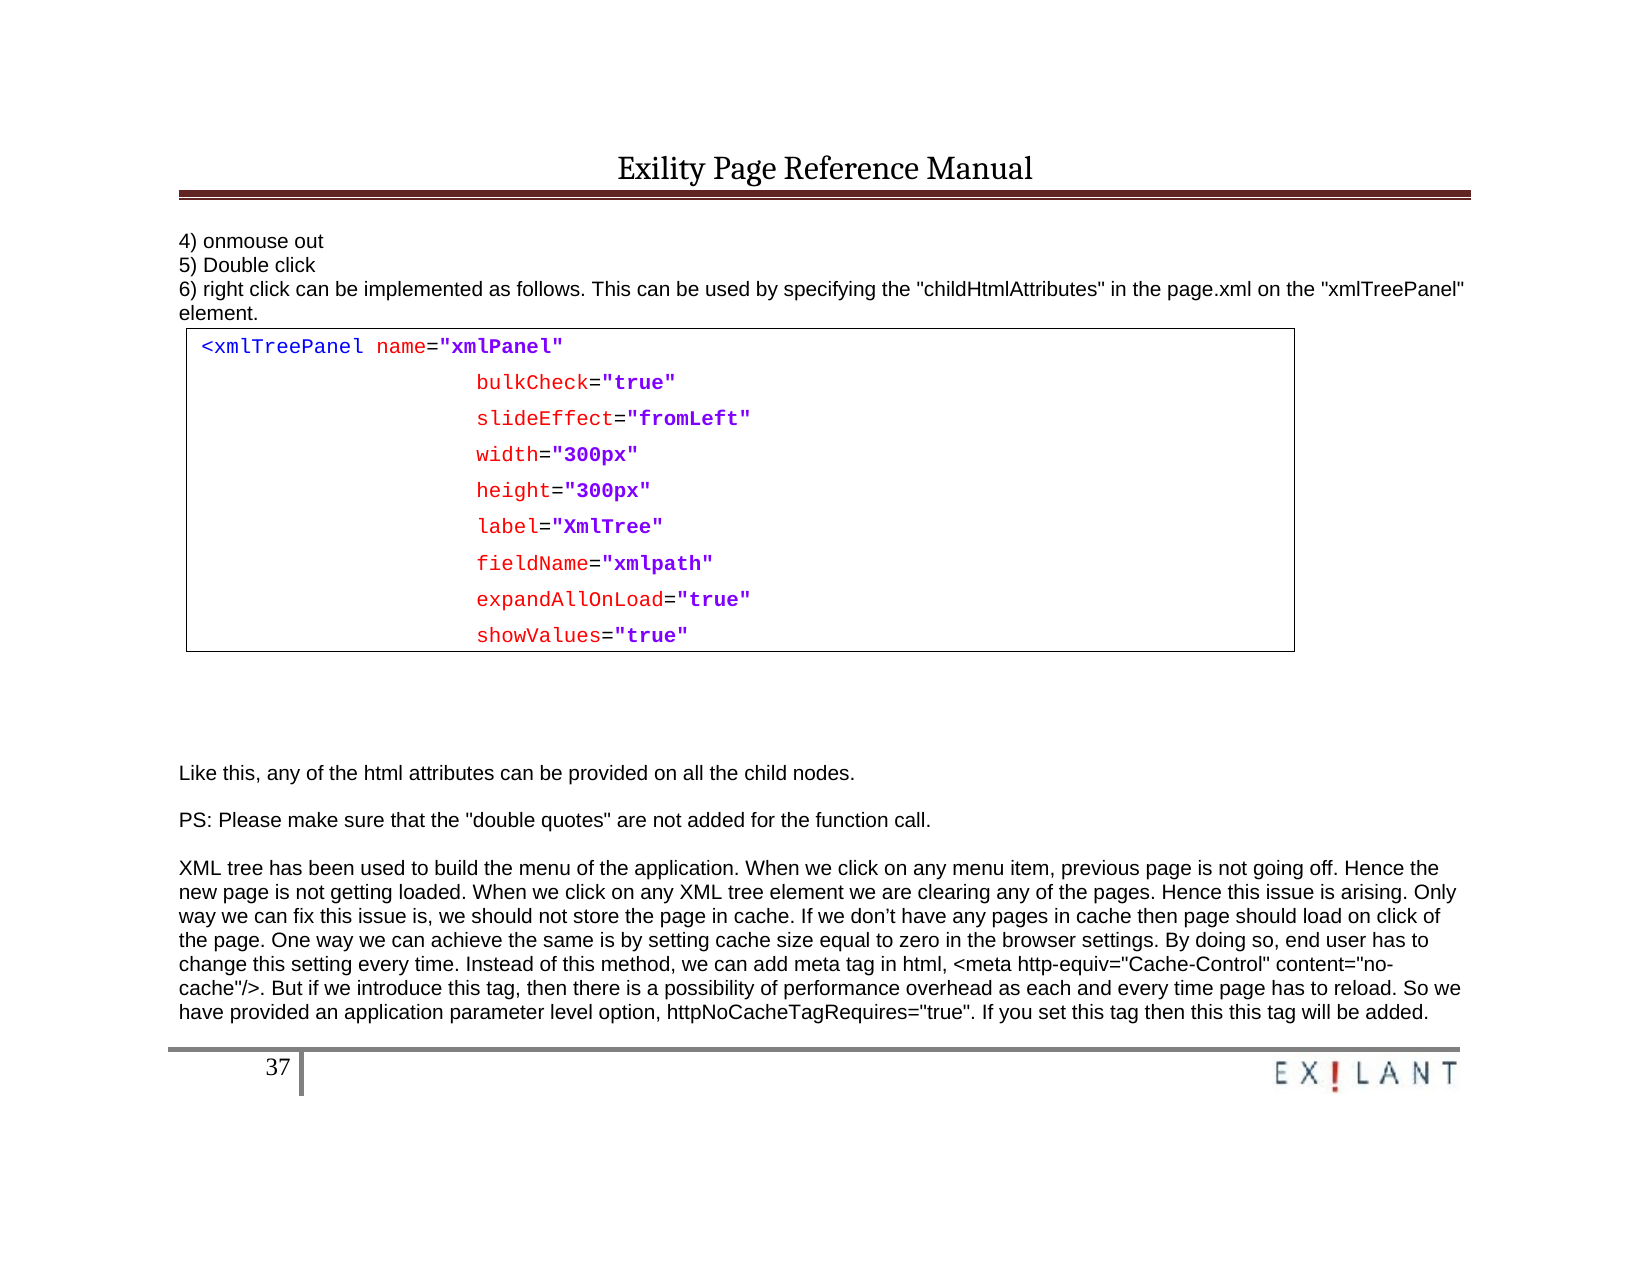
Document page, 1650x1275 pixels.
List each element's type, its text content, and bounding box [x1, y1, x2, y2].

text 5) Double click [179, 252, 1471, 276]
text XML tree has been used to build the menu of the application. When we click on any menu item, previous page is not going off. Hence the new page is not getting loaded. When we click on any XML tree element we are clearing any of the pages. Hence this issue is arising. Only way we can fix this issue is, we should not store the page in cache. If we don’t have any pages in cache then page should load on click of the page. One way we can achieve the same is by setting cache size equal to zero in the browser settings. By doing so, end user has to change this setting every time. Instead of this method, we can add meta tag in html, <meta http-equiv="Cache-Control" content="no-cache"/>. But if we introduce this tag, then there is a possibility of performance overhead as each and every time page has to reload. So we have provided an application parameter level option, httpNoCacheTagRequires="true". If you set this tag then this this tag will be added. [179, 856, 1471, 1024]
picture [1272, 1052, 1460, 1092]
text 6) right click can be implemented as follows. This can be used by specifying the "childHtmlAttributes" in the page.xml on the "xmlTreePanel" element. [179, 276, 1471, 324]
text Like this, any of the html attributes can be provided on all the child nodes. [179, 760, 1471, 784]
text 4) onmouse out [179, 228, 1471, 252]
text PS: Please make sure that the "double quotes" are not added for the function call. [179, 808, 1471, 832]
